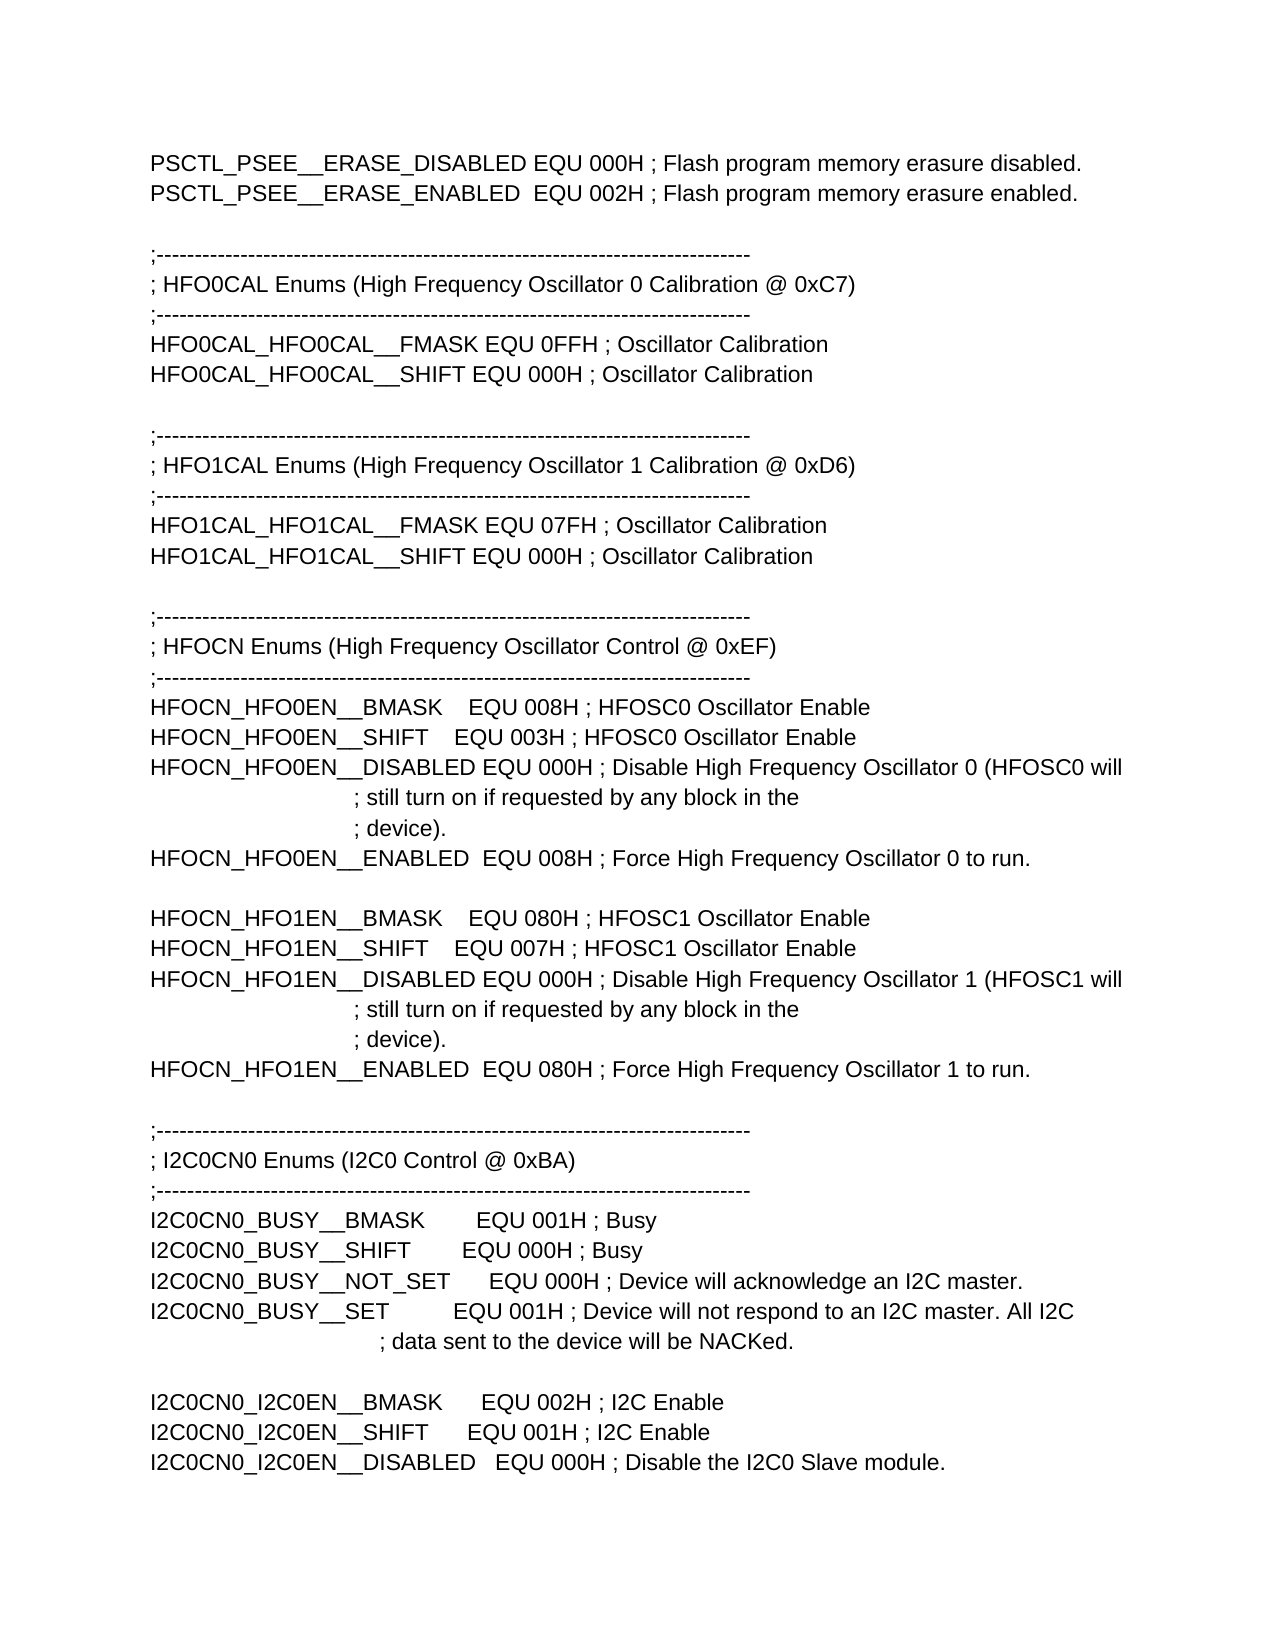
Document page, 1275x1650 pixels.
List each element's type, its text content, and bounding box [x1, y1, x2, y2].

text HFOCN_HFO1EN__DISABLED EQU 000H ; Disable High Frequency Oscillator 1 (HFOSC1 will [150, 966, 1125, 992]
text I2C0CN0_BUSY__BMASK EQU 001H ; Busy [150, 1207, 1125, 1234]
text HFOCN_HFO0EN__DISABLED EQU 000H ; Disable High Frequency Oscillator 0 (HFOSC0 will [150, 754, 1125, 781]
text HFOCN_HFO1EN__SHIFT EQU 007H ; HFOSC1 Oscillator Enable [150, 935, 1125, 962]
text ; device). [150, 814, 1125, 841]
text HFOCN_HFO1EN__BMASK EQU 080H ; HFOSC1 Oscillator Enable [150, 905, 1125, 932]
text HFOCN_HFO1EN__ENABLED EQU 080H ; Force High Frequency Oscillator 1 to run. [150, 1056, 1125, 1083]
text ; still turn on if requested by any block in the [150, 784, 1125, 811]
text HFO0CAL_HFO0CAL__SHIFT EQU 000H ; Oscillator Calibration [150, 361, 1125, 388]
text ;------------------------------------------------------------------------------ [150, 1177, 1125, 1203]
text ; device). [150, 1026, 1125, 1052]
text ;------------------------------------------------------------------------------ [150, 422, 1125, 448]
text HFO0CAL_HFO0CAL__FMASK EQU 0FFH ; Oscillator Calibration [150, 331, 1125, 358]
text PSCTL_PSEE__ERASE_DISABLED EQU 000H ; Flash program memory erasure disabled. [150, 150, 1125, 176]
text I2C0CN0_I2C0EN__DISABLED EQU 000H ; Disable the I2C0 Slave module. [150, 1449, 1125, 1475]
text ; still turn on if requested by any block in the [150, 996, 1125, 1022]
text ; data sent to the device will be NACKed. [150, 1328, 1125, 1354]
text ; HFOCN Enums (High Frequency Oscillator Control @ 0xEF) [150, 633, 1125, 660]
text HFO1CAL_HFO1CAL__FMASK EQU 07FH ; Oscillator Calibration [150, 512, 1125, 539]
text HFOCN_HFO0EN__ENABLED EQU 008H ; Force High Frequency Oscillator 0 to run. [150, 845, 1125, 871]
text I2C0CN0_BUSY__NOT_SET EQU 000H ; Device will acknowledge an I2C master. [150, 1268, 1125, 1294]
text I2C0CN0_BUSY__SET EQU 001H ; Device will not respond to an I2C master. All I2C [150, 1298, 1125, 1324]
text ;------------------------------------------------------------------------------ [150, 1117, 1125, 1143]
text ;------------------------------------------------------------------------------ [150, 301, 1125, 327]
text I2C0CN0_I2C0EN__SHIFT EQU 001H ; I2C Enable [150, 1419, 1125, 1445]
text ; I2C0CN0 Enums (I2C0 Control @ 0xBA) [150, 1147, 1125, 1173]
text ;------------------------------------------------------------------------------ [150, 482, 1125, 509]
text I2C0CN0_I2C0EN__BMASK EQU 002H ; I2C Enable [150, 1388, 1125, 1415]
text ;------------------------------------------------------------------------------ [150, 603, 1125, 629]
text PSCTL_PSEE__ERASE_ENABLED EQU 002H ; Flash program memory erasure enabled. [150, 180, 1125, 207]
text ; HFO0CAL Enums (High Frequency Oscillator 0 Calibration @ 0xC7) [150, 271, 1125, 297]
text HFOCN_HFO0EN__BMASK EQU 008H ; HFOSC0 Oscillator Enable [150, 694, 1125, 720]
text ; HFO1CAL Enums (High Frequency Oscillator 1 Calibration @ 0xD6) [150, 452, 1125, 478]
text ;------------------------------------------------------------------------------ [150, 241, 1125, 267]
text ;------------------------------------------------------------------------------ [150, 663, 1125, 690]
text I2C0CN0_BUSY__SHIFT EQU 000H ; Busy [150, 1237, 1125, 1264]
text HFOCN_HFO0EN__SHIFT EQU 003H ; HFOSC0 Oscillator Enable [150, 724, 1125, 750]
text HFO1CAL_HFO1CAL__SHIFT EQU 000H ; Oscillator Calibration [150, 543, 1125, 569]
